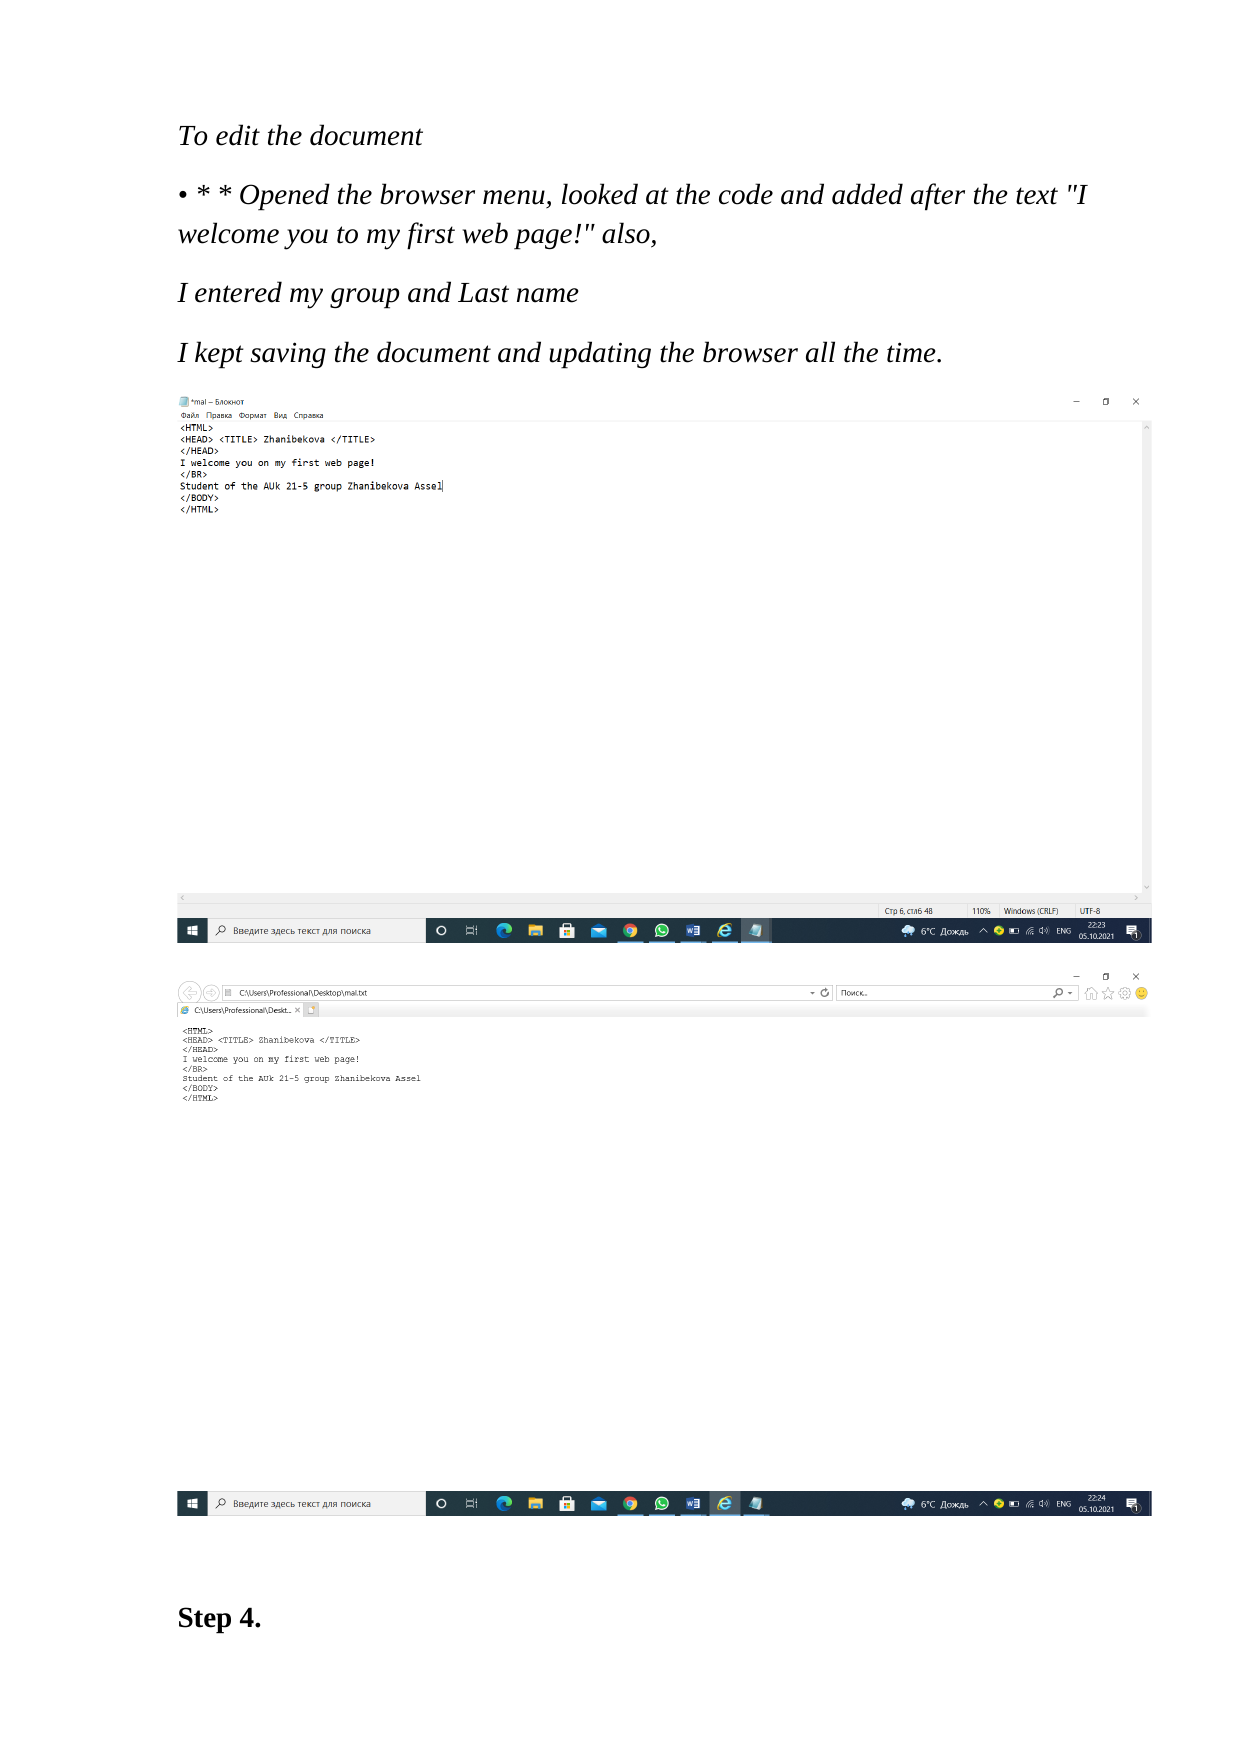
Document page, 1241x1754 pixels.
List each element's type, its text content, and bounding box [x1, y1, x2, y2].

text Step 4. [177, 1600, 1152, 1633]
picture [177, 967, 1152, 1516]
text I kept saving the document and updating the browser all the time. [177, 335, 1152, 368]
text I entered my group and Last name [177, 275, 1152, 309]
picture [177, 394, 1152, 943]
text To edit the document [177, 118, 1152, 152]
text • * * Opened the browser menu, looked at the code and added after the text "I welcome you to my first web page!" also, [177, 177, 1152, 249]
